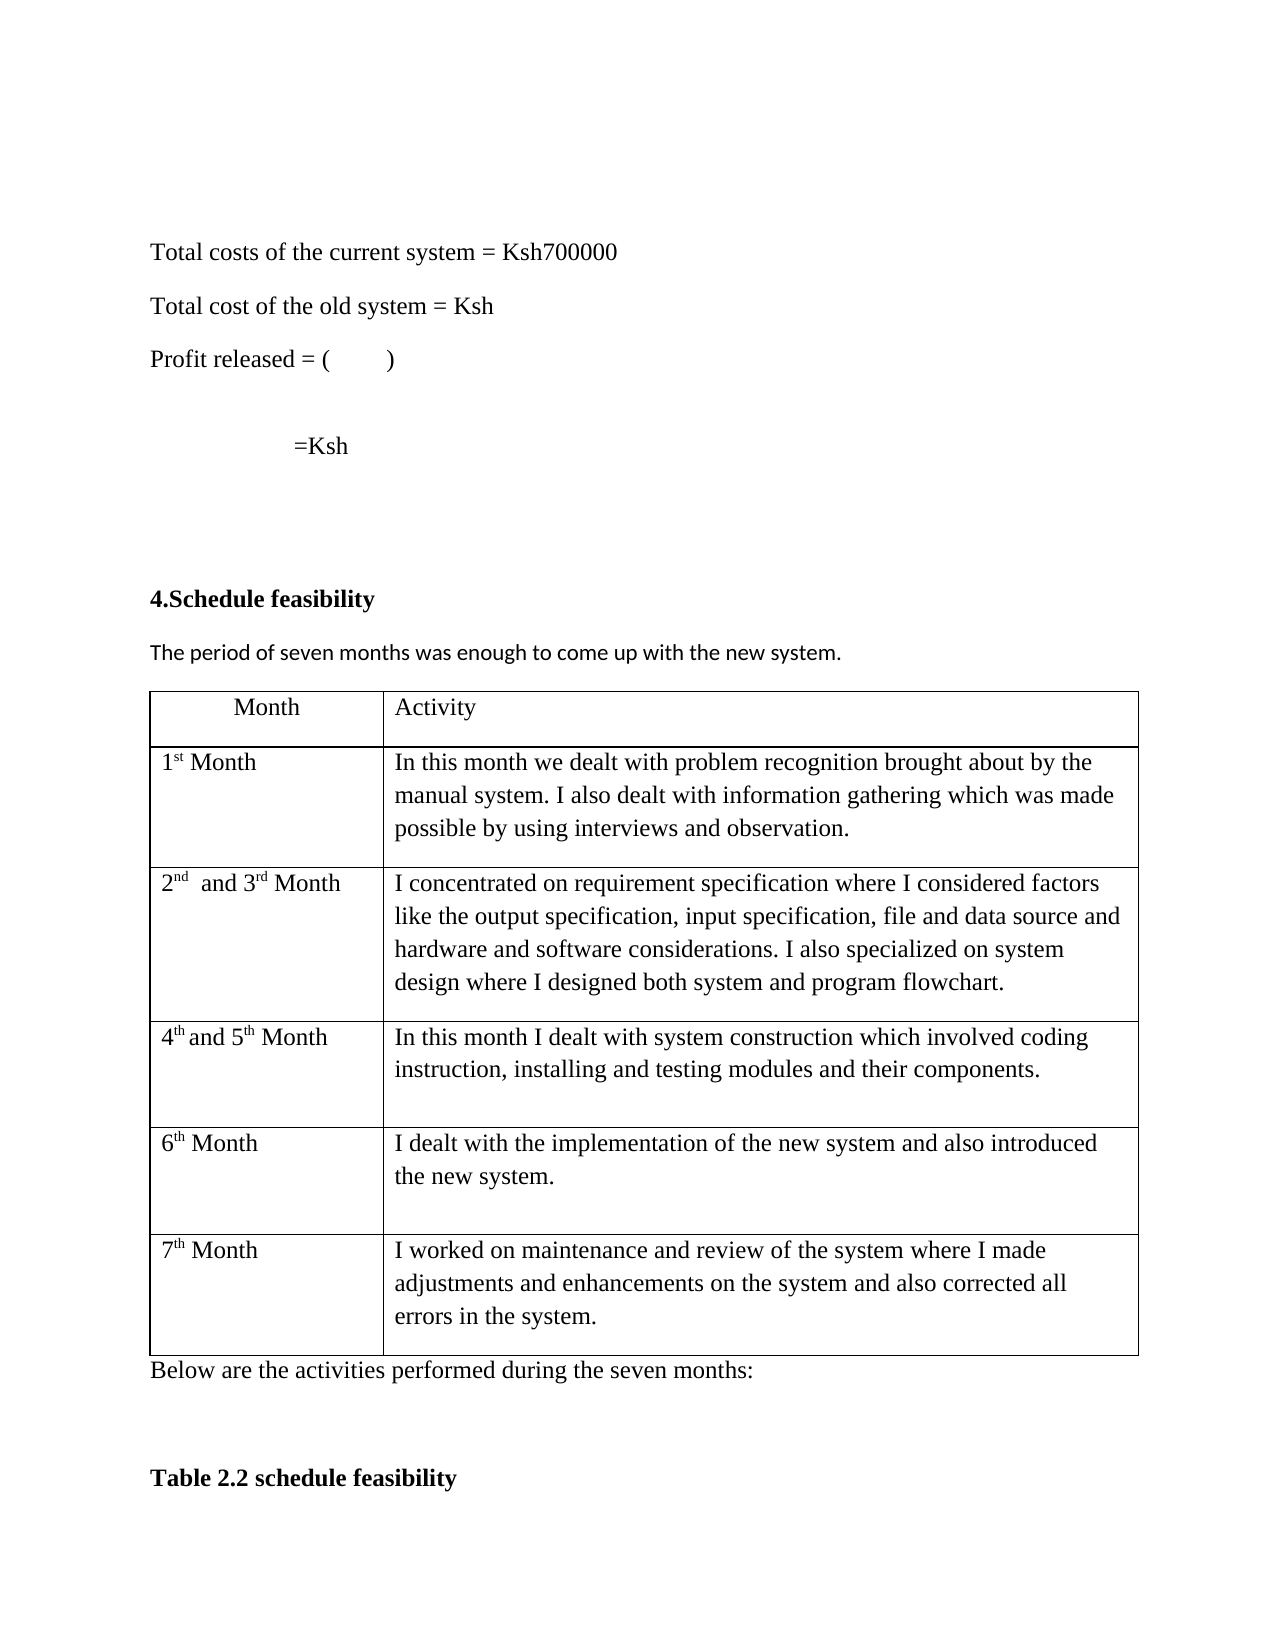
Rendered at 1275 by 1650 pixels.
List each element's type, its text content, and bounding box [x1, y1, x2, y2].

table_header Activity [384, 692, 1138, 746]
text The period of seven months was enough to come up with the new system. [150, 638, 1125, 666]
table_cell In this month I dealt with system construction which involved coding instruction, installing and testing modules and their components. [384, 1022, 1138, 1127]
table_cell In this month we dealt with problem recognition brought about by the manual system. I also dealt with information gathering which was made possible by using interviews and observation. [384, 748, 1138, 867]
text Table 2.2 schedule feasibility [150, 1463, 1125, 1492]
table_cell 1st Month [151, 748, 383, 867]
table_cell 7th Month [151, 1235, 383, 1354]
list =Ksh [225, 431, 1125, 460]
table_cell 4th and 5th Month [151, 1022, 383, 1127]
text Total costs of the current system = Ksh700000 [150, 237, 1125, 266]
text Total cost of the old system = Ksh [150, 291, 1125, 319]
table_cell 2nd and 3rd Month [151, 868, 383, 1021]
text Profit released = ( ) [150, 344, 1125, 373]
table_header Month [151, 692, 383, 746]
text 4.Schedule feasibility [150, 584, 1125, 613]
table_cell I worked on maintenance and review of the system where I made adjustments and enhancements on the system and also corrected all errors in the system. [384, 1235, 1138, 1354]
table_cell I concentrated on requirement specification where I considered factors like the output specification, input specification, file and data source and hardware and software considerations. I also specialized on system design where I designed both system and program flowchart. [384, 868, 1138, 1021]
text Below are the activities performed during the seven months: [150, 1356, 1125, 1384]
table_cell I dealt with the implementation of the new system and also introduced the new system. [384, 1128, 1138, 1234]
table_cell 6th Month [151, 1128, 383, 1234]
